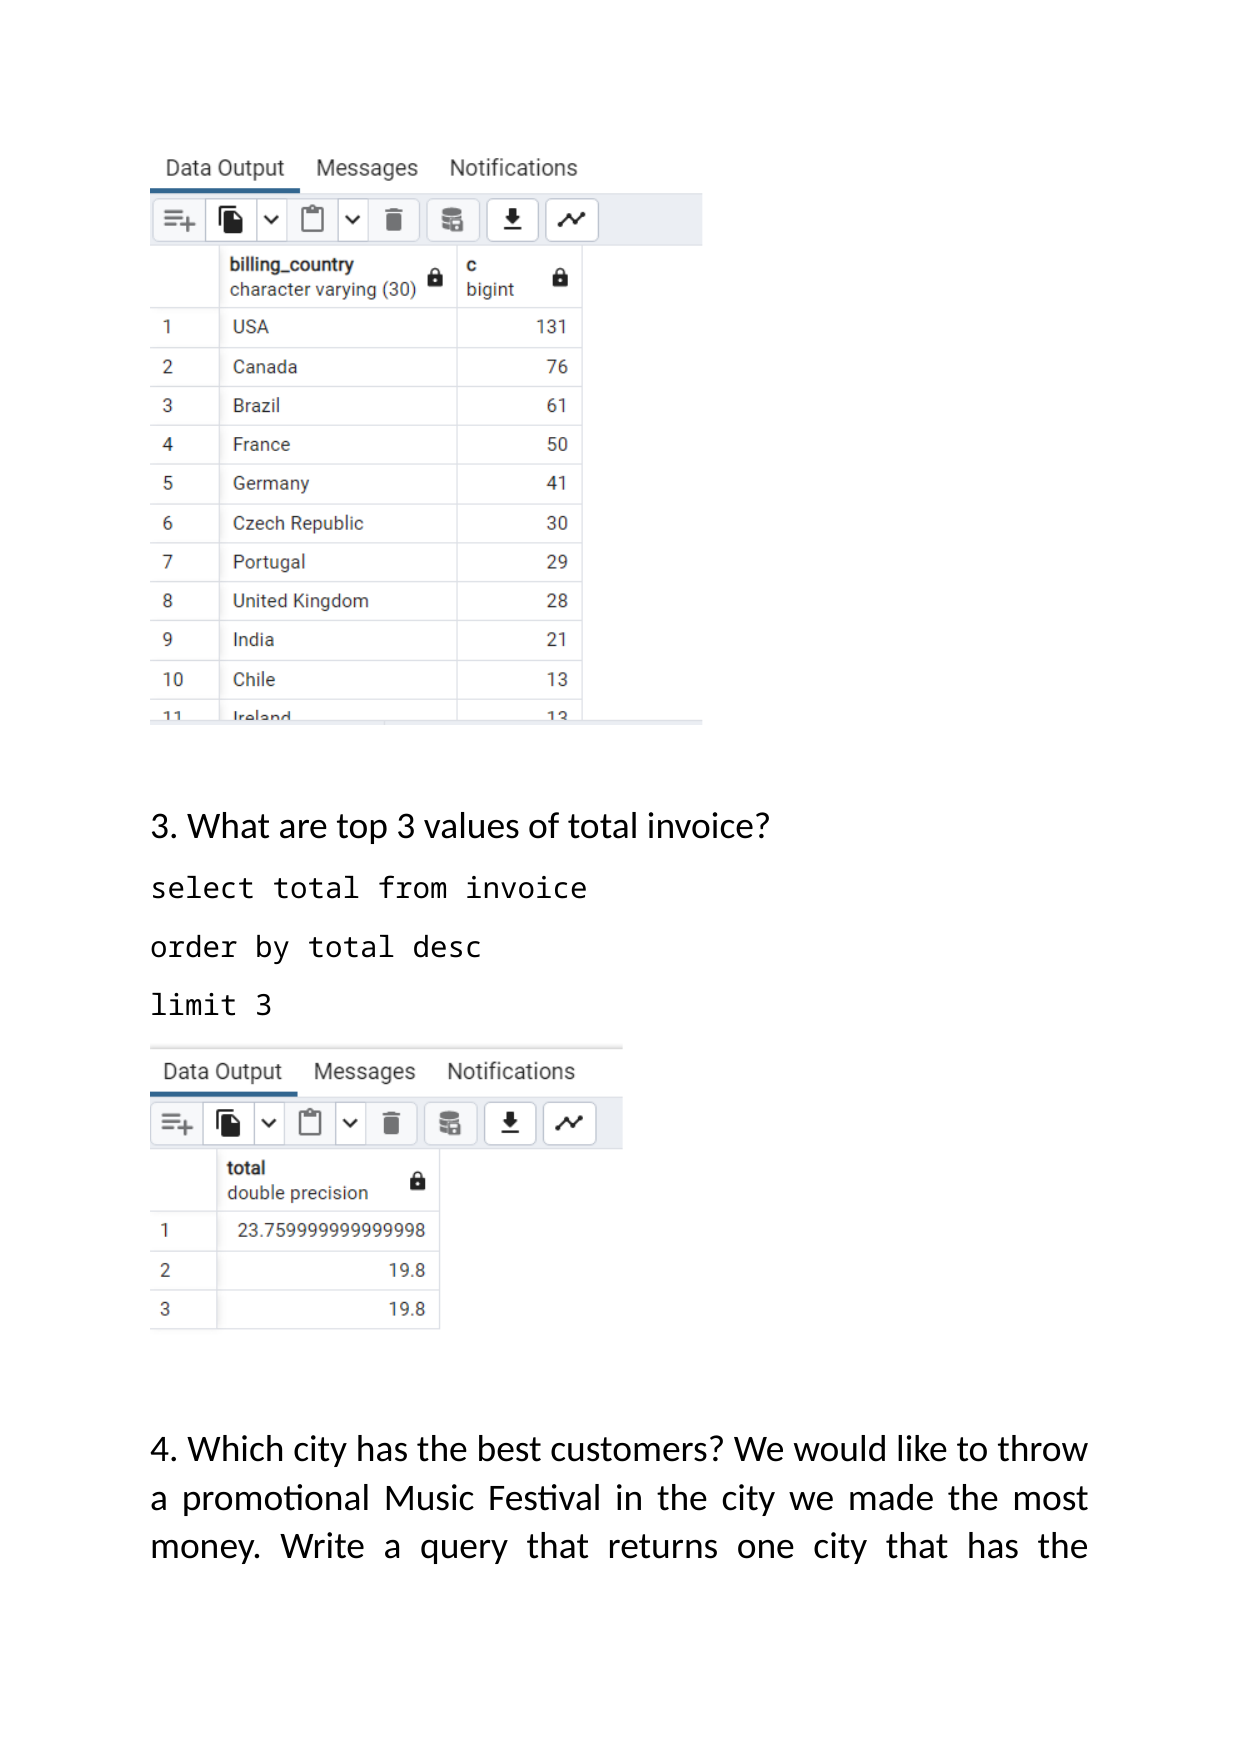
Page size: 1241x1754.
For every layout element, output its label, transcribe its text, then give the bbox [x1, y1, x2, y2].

text 3. What are top 3 values of total invoice? [150, 802, 1090, 848]
text order by total desc [150, 926, 1090, 966]
text limit 3 [150, 984, 1090, 1024]
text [150, 1425, 1090, 1568]
text select total from invoice [150, 867, 1090, 907]
picture [150, 150, 703, 725]
picture [150, 1043, 623, 1342]
